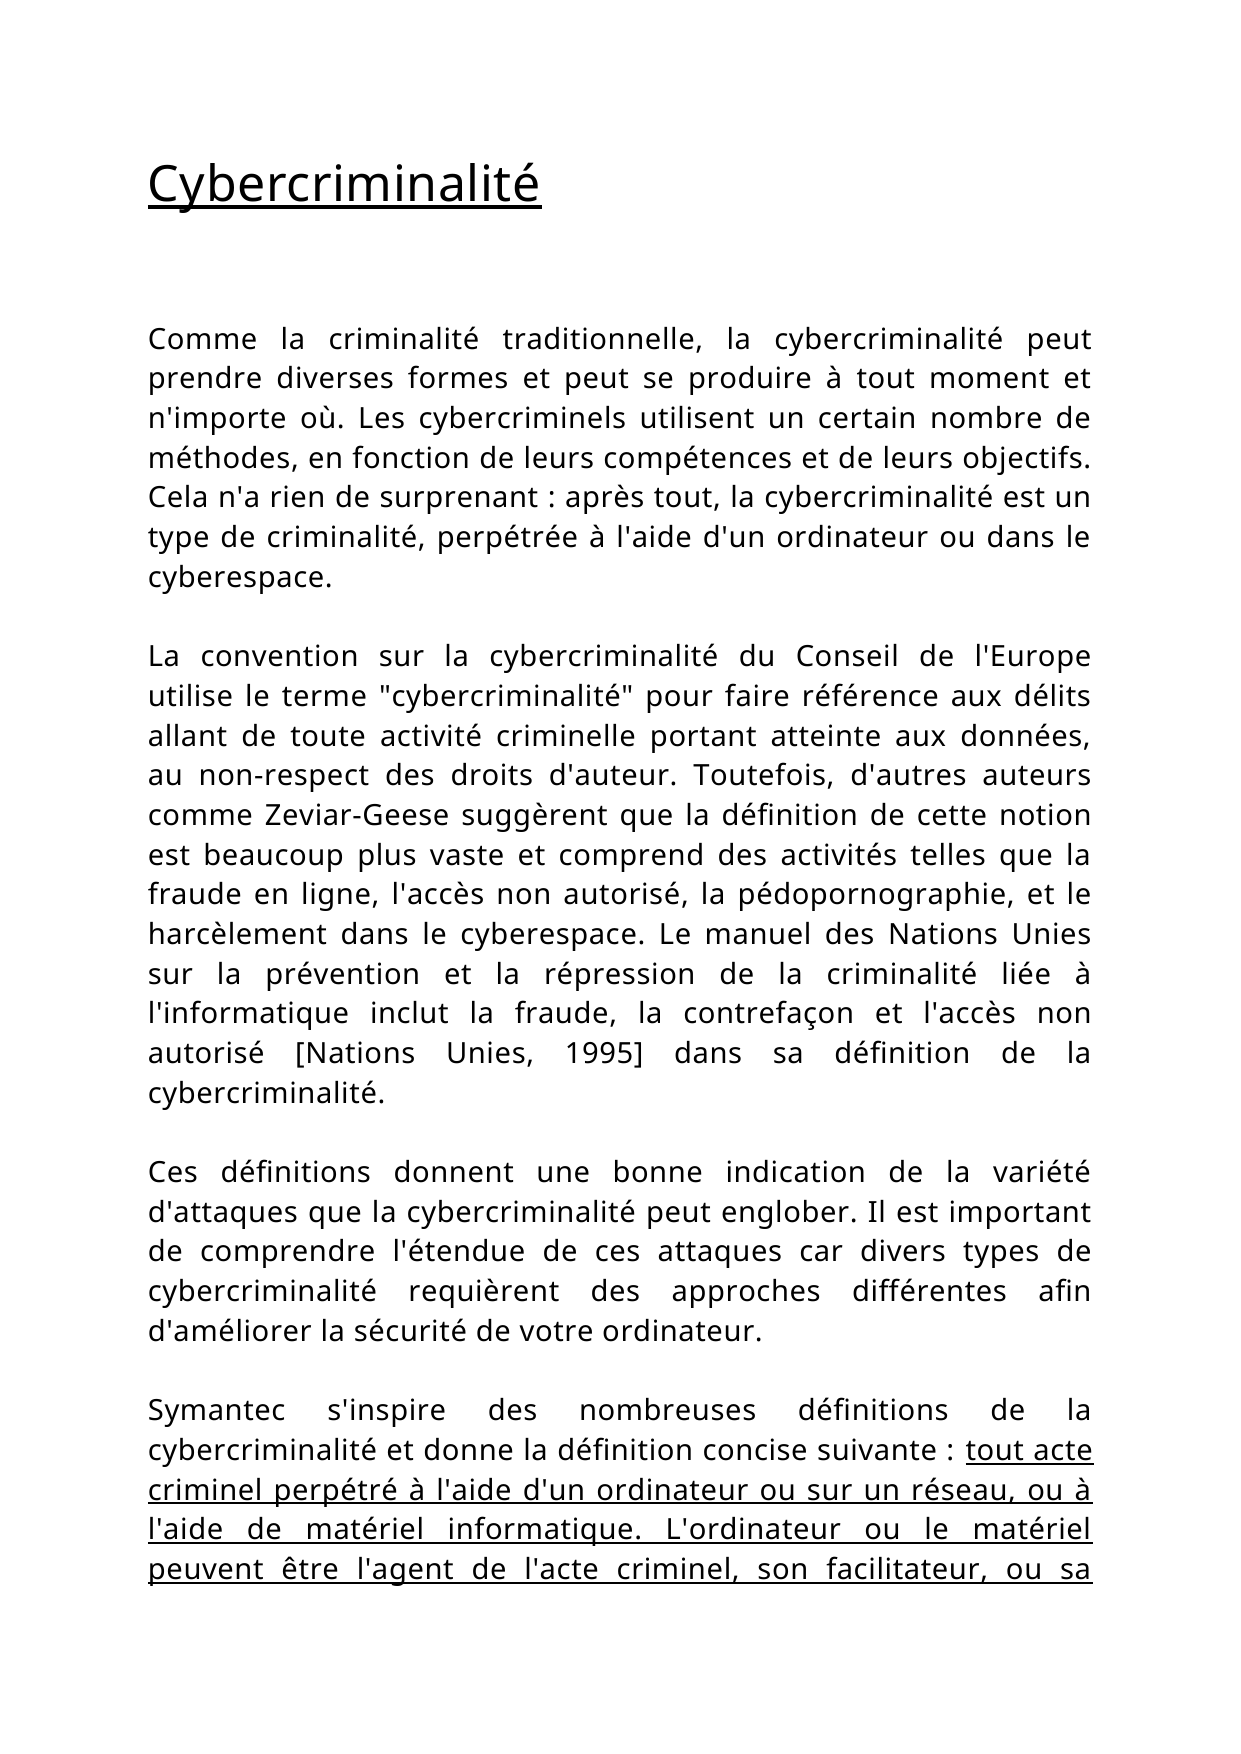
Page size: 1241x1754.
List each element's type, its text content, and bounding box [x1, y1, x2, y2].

text Ces définitions donnent une bonne indication de la variété d'attaques que la cybercriminalité peut englober. Il est important de comprendre l'étendue de ces attaques car divers types de cybercriminalité requièrent des approches différentes afin d'améliorer la sécurité de votre ordinateur. [148, 1151, 1093, 1350]
text Comme la criminalité traditionnelle, la cybercriminalité peut prendre diverses formes et peut se produire à tout moment et n'importe où. Les cybercriminels utilisent un certain nombre de méthodes, en fonction de leurs compétences et de leurs objectifs. Cela n'a rien de surprenant : après tout, la cybercriminalité est un type de criminalité, perpétrée à l'aide d'un ordinateur ou dans le cyberespace. [148, 318, 1093, 596]
text La convention sur la cybercriminalité du Conseil de l'Europe utilise le terme "cybercriminalité" pour faire référence aux délits allant de toute activité criminelle portant atteinte aux données, au non-respect des droits d'auteur. Toutefois, d'autres auteurs comme Zeviar-Geese suggèrent que la définition de cette notion est beaucoup plus vaste et comprend des activités telles que la fraude en ligne, l'accès non autorisé, la pédopornographie, et le harcèlement dans le cyberespace. Le manuel des Nations Unies sur la prévention et la répression de la criminalité liée à l'informatique inclut la fraude, la contrefaçon et l'accès non autorisé [Nations Unies, 1995] dans sa définition de la cybercriminalité. [148, 635, 1093, 1112]
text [148, 1544, 1093, 1582]
text Cybercriminalité [148, 148, 1093, 216]
